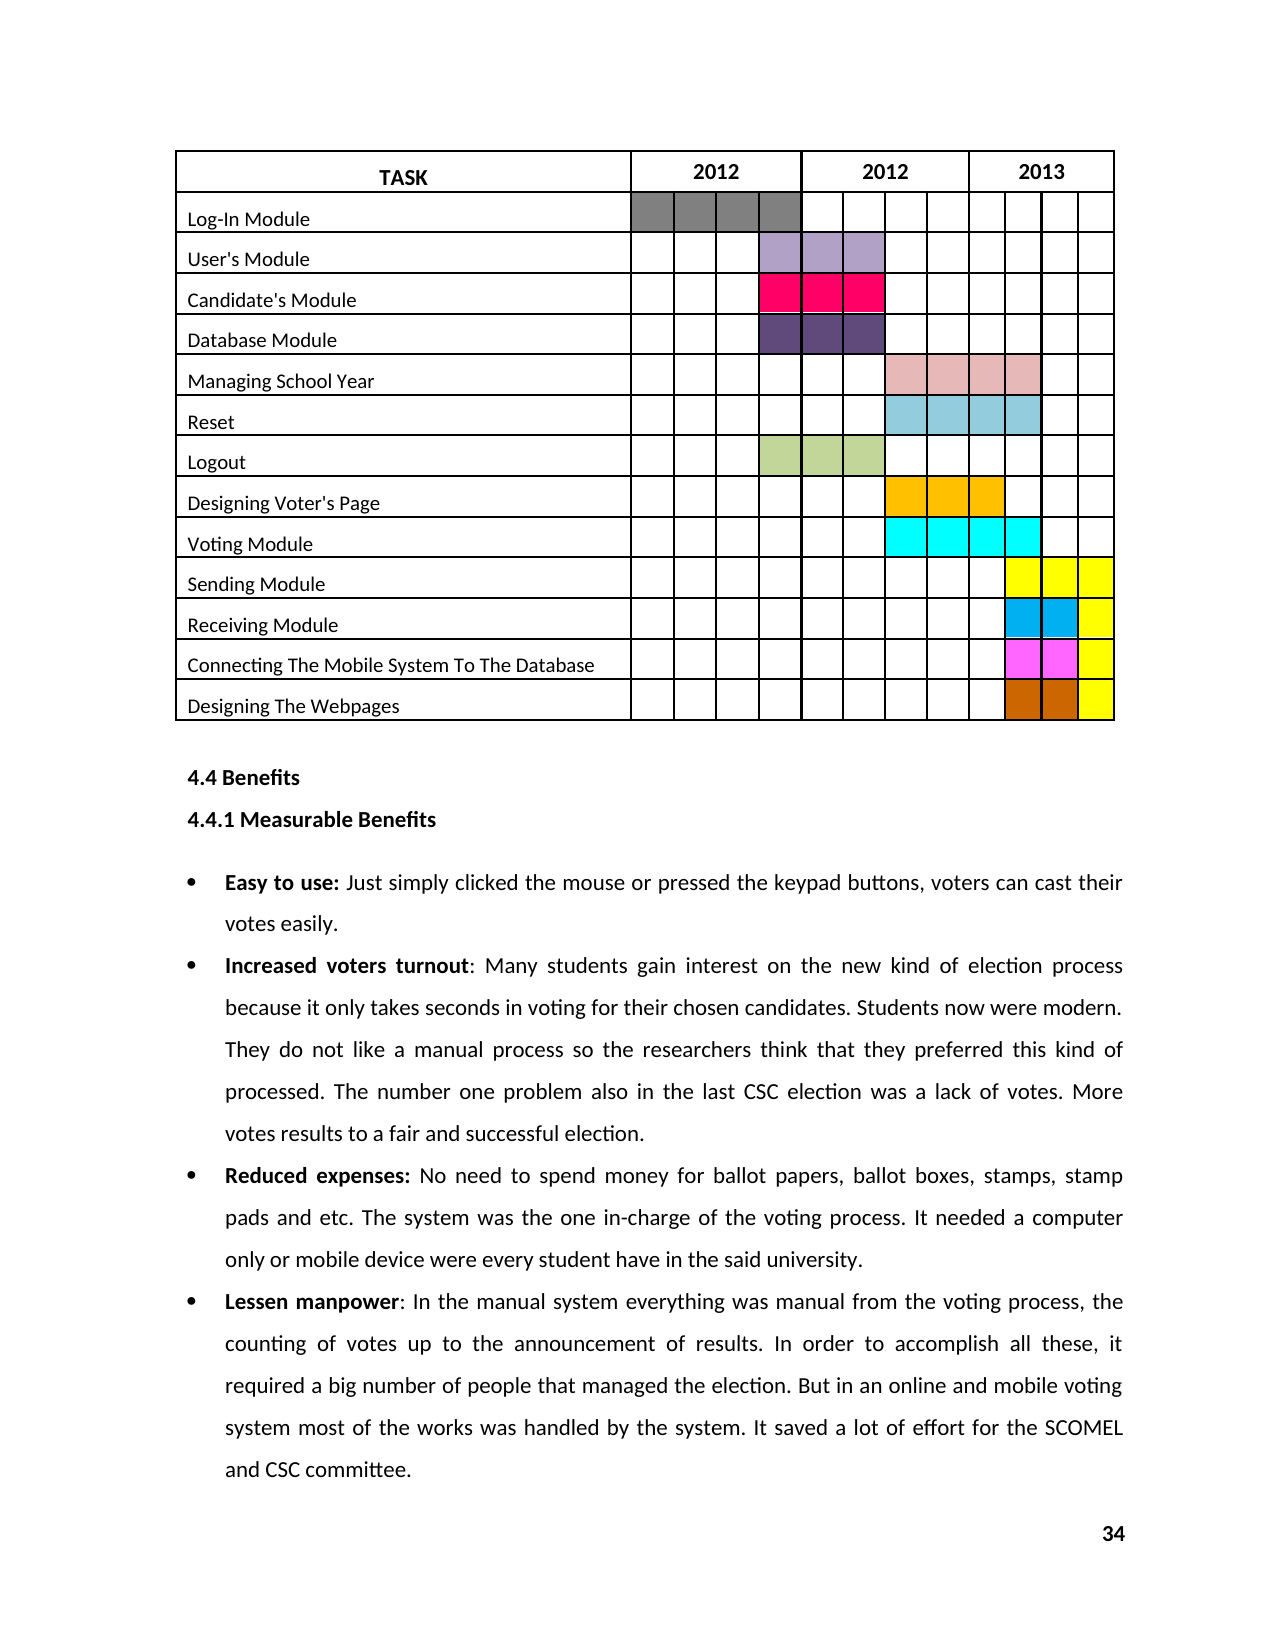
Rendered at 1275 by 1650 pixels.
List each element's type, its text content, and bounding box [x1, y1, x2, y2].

table_cell [886, 355, 926, 394]
table_cell [970, 640, 1004, 678]
table_cell [1079, 396, 1113, 434]
table_cell [844, 640, 884, 678]
table_cell [970, 558, 1004, 597]
table_cell [1006, 233, 1040, 272]
table_cell [1006, 396, 1040, 434]
table_cell [675, 315, 715, 353]
table_cell [760, 436, 800, 475]
table_cell [970, 396, 1004, 434]
table_cell [632, 558, 673, 597]
table_cell December 2012 [803, 152, 968, 191]
table_cell TASK [177, 152, 630, 191]
table_cell [928, 599, 968, 637]
table_cell [1043, 599, 1077, 637]
table_cell [803, 355, 842, 394]
table_cell [632, 680, 673, 719]
table_cell [632, 315, 673, 353]
table_cell [1006, 315, 1040, 353]
table_cell [803, 193, 842, 231]
table_cell [632, 193, 673, 231]
table_cell [717, 193, 758, 231]
table_cell [928, 680, 968, 719]
table_cell [844, 274, 884, 312]
table_cell [844, 315, 884, 353]
table_cell [844, 558, 884, 597]
table_cell [632, 477, 673, 516]
table_cell [760, 599, 800, 637]
table_cell [632, 436, 673, 475]
table_cell [970, 599, 1004, 637]
table_cell [1006, 193, 1040, 231]
table_cell Database Module [177, 315, 630, 353]
table_cell [1043, 640, 1077, 678]
table_cell [1079, 274, 1113, 312]
table_cell [717, 233, 758, 272]
table_cell Designing Voter's Page [177, 477, 630, 516]
table_cell [928, 558, 968, 597]
table_cell [760, 558, 800, 597]
table_cell [760, 518, 800, 556]
table_cell [1043, 396, 1077, 434]
table_cell [1079, 558, 1113, 597]
table_cell [632, 518, 673, 556]
table_cell [717, 396, 758, 434]
table_cell [803, 680, 842, 719]
table_cell [1043, 233, 1077, 272]
table_cell [886, 477, 926, 516]
table_cell Sending Module [177, 558, 630, 597]
table_cell [760, 315, 800, 353]
table_cell [717, 315, 758, 353]
table_cell [970, 315, 1004, 353]
table_cell [717, 274, 758, 312]
table_cell [675, 640, 715, 678]
table_cell [1079, 599, 1113, 637]
table_cell [928, 193, 968, 231]
table_cell [803, 640, 842, 678]
table_cell [886, 274, 926, 312]
table_cell [928, 233, 968, 272]
table_cell [803, 396, 842, 434]
table_cell [632, 233, 673, 272]
table_cell [886, 396, 926, 434]
table_cell [970, 233, 1004, 272]
table_cell [844, 396, 884, 434]
list Reduced expenses: No need to spend money for ballot papers, ballot boxes, stamps, stamp pads and etc. The system was the one in-charge of the voting process. It needed a computer only or mobile device were every student have in the said university. [187, 1161, 1125, 1273]
table_cell [886, 518, 926, 556]
table_cell [928, 640, 968, 678]
table_cell [1043, 477, 1077, 516]
table_cell [760, 233, 800, 272]
table_cell [886, 680, 926, 719]
table_cell [803, 233, 842, 272]
table_cell [717, 355, 758, 394]
list Increased voters turnout: Many students gain interest on the new kind of election process because it only takes seconds in voting for their chosen candidates. Students now were modern. They do not like a manual process so the researchers think that they preferred this kind of processed. The number one problem also in the last CSC election was a lack of votes. More votes results to a fair and successful election. [187, 952, 1125, 1147]
table_cell [803, 518, 842, 556]
table_cell [1043, 315, 1077, 353]
table_cell [1006, 436, 1040, 475]
table_cell [717, 640, 758, 678]
table_cell Connecting The Mobile System To The Database [177, 640, 630, 678]
table_cell [970, 355, 1004, 394]
table_cell [970, 680, 1004, 719]
table_cell [844, 233, 884, 272]
table_cell [675, 396, 715, 434]
list Easy to use: Just simply clicked the mouse or pressed the keypad buttons, voters can cast their votes easily. [187, 868, 1125, 938]
table_cell [632, 640, 673, 678]
table_cell [717, 558, 758, 597]
table_cell Receiving Module [177, 599, 630, 637]
table_cell [717, 436, 758, 475]
table_cell [675, 274, 715, 312]
table_cell [675, 518, 715, 556]
table_cell [760, 396, 800, 434]
table_cell [844, 193, 884, 231]
table_cell [1079, 233, 1113, 272]
table_cell [760, 477, 800, 516]
table_cell [1079, 680, 1113, 719]
table_cell Log-In Module [177, 193, 630, 231]
table_cell [760, 640, 800, 678]
table_cell [803, 599, 842, 637]
table_cell [760, 193, 800, 231]
table_cell [760, 680, 800, 719]
table_cell [928, 274, 968, 312]
table_cell [844, 680, 884, 719]
table_cell [632, 599, 673, 637]
table_cell [675, 355, 715, 394]
table_cell [970, 193, 1004, 231]
table_cell [928, 396, 968, 434]
table_cell [844, 599, 884, 637]
table_cell [886, 599, 926, 637]
table_cell [717, 599, 758, 637]
table_cell [675, 599, 715, 637]
table_cell [632, 355, 673, 394]
table_cell [1079, 518, 1113, 556]
table_cell [675, 558, 715, 597]
table_cell [760, 355, 800, 394]
table_cell [970, 436, 1004, 475]
table_cell [632, 396, 673, 434]
table_cell [886, 233, 926, 272]
table_cell [886, 193, 926, 231]
table_cell [1043, 193, 1077, 231]
table_cell Managing School Year [177, 355, 630, 394]
table_cell [1006, 640, 1040, 678]
table_cell [928, 436, 968, 475]
table_cell [1079, 477, 1113, 516]
table_cell [717, 477, 758, 516]
table_cell [886, 315, 926, 353]
table_cell User's Module [177, 233, 630, 272]
table_cell Logout [177, 436, 630, 475]
table_cell [1079, 355, 1113, 394]
table_cell [928, 355, 968, 394]
table_cell [675, 436, 715, 475]
table_cell [886, 640, 926, 678]
table_cell [1006, 477, 1040, 516]
table_cell [1006, 355, 1040, 394]
table_cell [1043, 274, 1077, 312]
table_cell Reset [177, 396, 630, 434]
table_cell [1043, 558, 1077, 597]
table_cell [1006, 680, 1040, 719]
table_cell [717, 518, 758, 556]
table_cell [1079, 193, 1113, 231]
table_cell [970, 274, 1004, 312]
table_cell [760, 274, 800, 312]
table_cell Designing The Webpages [177, 680, 630, 719]
table_cell [1043, 355, 1077, 394]
table_cell [803, 477, 842, 516]
table_cell [1079, 315, 1113, 353]
table_cell January 2013 [970, 152, 1113, 191]
table_cell Voting Module [177, 518, 630, 556]
table_cell [632, 274, 673, 312]
table_cell [675, 233, 715, 272]
table_cell [928, 518, 968, 556]
table_cell [886, 436, 926, 475]
table_cell [1079, 640, 1113, 678]
table_cell [970, 518, 1004, 556]
table_cell [803, 436, 842, 475]
table_cell [1043, 518, 1077, 556]
table_cell November 2012 [632, 152, 800, 191]
table_cell [844, 355, 884, 394]
table_cell [675, 193, 715, 231]
table_cell [886, 558, 926, 597]
table_cell Candidate's Module [177, 274, 630, 312]
table_cell [844, 518, 884, 556]
table_cell [844, 436, 884, 475]
table_cell [1006, 599, 1040, 637]
table_cell [675, 680, 715, 719]
table_cell [803, 558, 842, 597]
list Lessen manpower: In the manual system everything was manual from the voting process, the counting of votes up to the announcement of results. In order to accomplish all these, it required a big number of people that managed the election. But in an online and mobile voting system most of the works was handled by the system. It saved a lot of effort for the SCOMEL and CSC committee. [187, 1287, 1125, 1483]
text 4.4 Benefits [187, 763, 1125, 791]
table_cell [803, 315, 842, 353]
table_cell [844, 477, 884, 516]
table_cell [675, 477, 715, 516]
table_cell [1006, 518, 1040, 556]
table_cell [970, 477, 1004, 516]
table_cell [1079, 436, 1113, 475]
table_cell [1043, 436, 1077, 475]
table_cell [803, 274, 842, 312]
table_cell [1006, 558, 1040, 597]
table_cell [1043, 680, 1077, 719]
table_cell [717, 680, 758, 719]
text 4.4.1 Measurable Benefits [187, 805, 1125, 833]
table_cell [1006, 274, 1040, 312]
table_cell [928, 315, 968, 353]
table_cell [928, 477, 968, 516]
